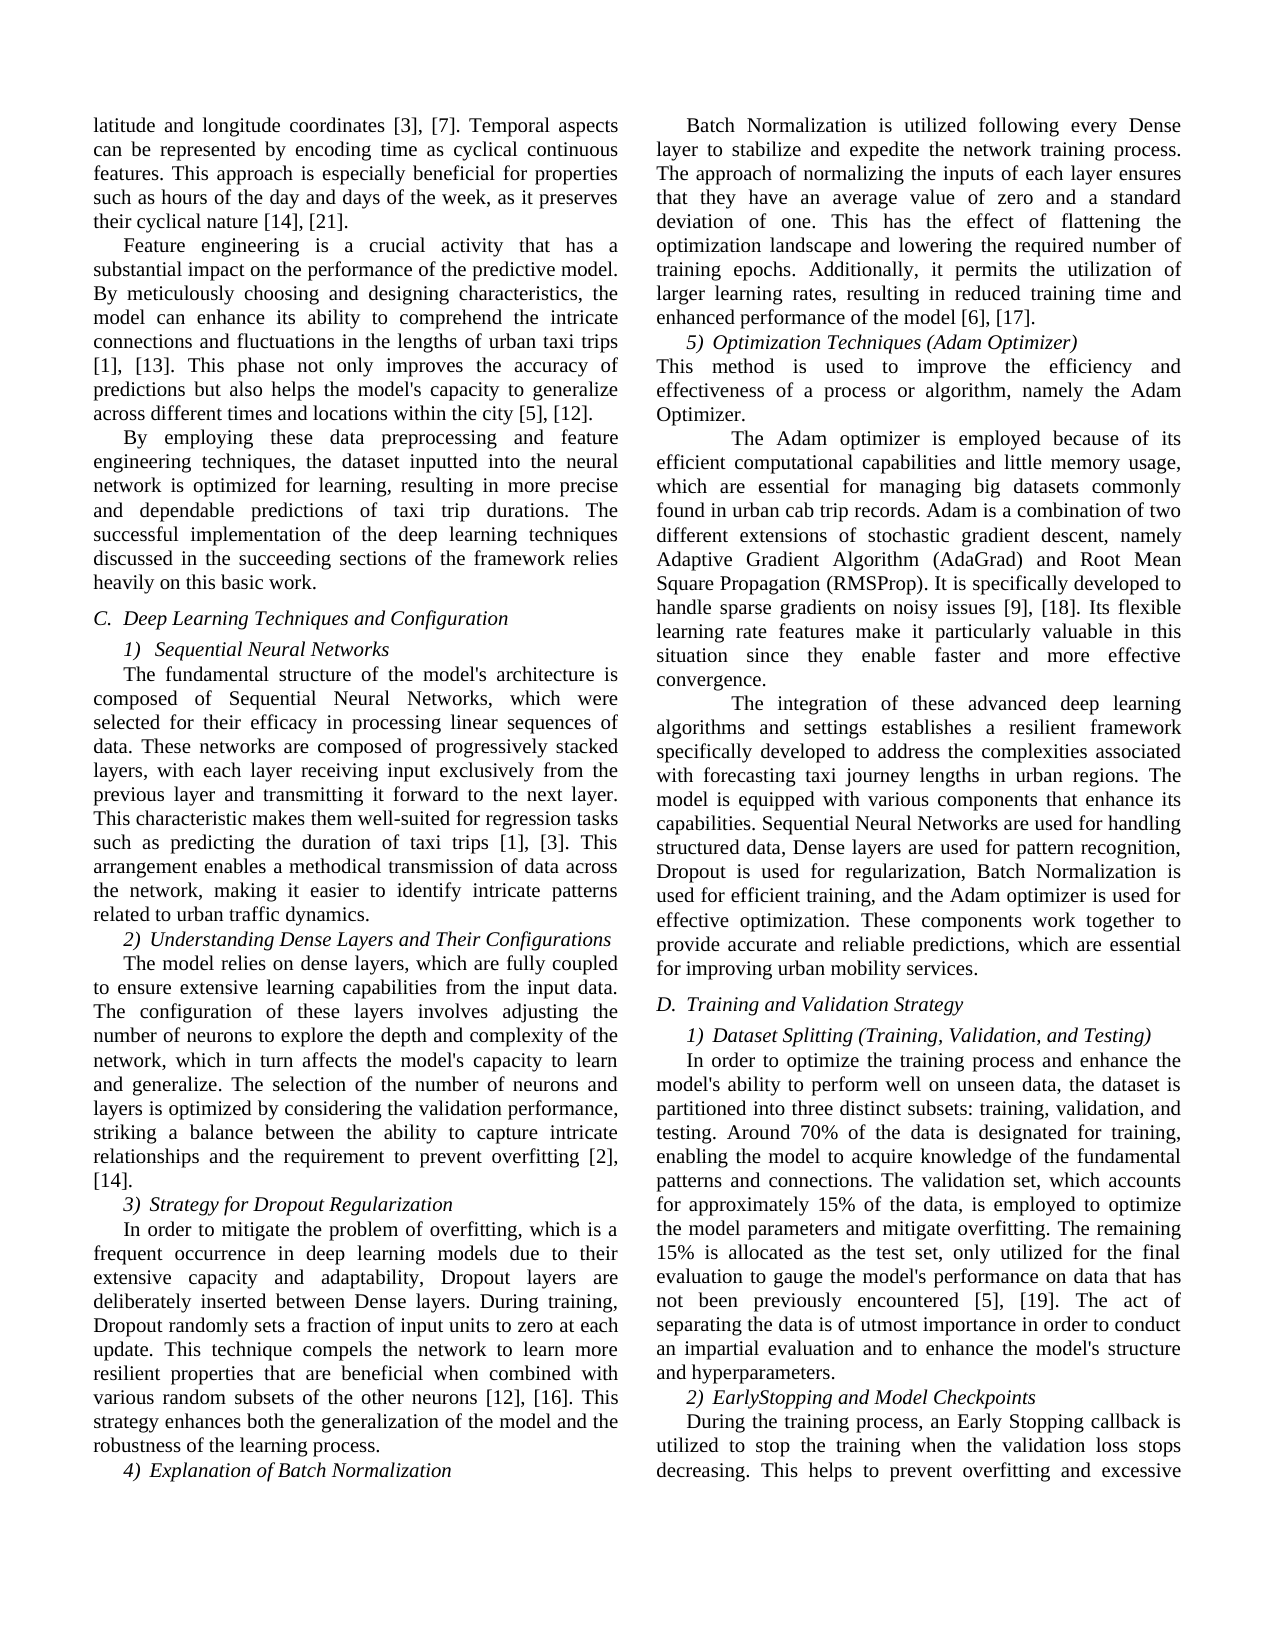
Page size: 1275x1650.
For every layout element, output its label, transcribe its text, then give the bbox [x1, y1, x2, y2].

text In order to mitigate the problem of overfitting, which is a frequent occurrence in deep learning models due to their extensive capacity and adaptability, Dropout layers are deliberately inserted between Dense layers. During training, Dropout randomly sets a fraction of input units to zero at each update. This technique compels the network to learn more resilient properties that are beneficial when combined with various random subsets of the other neurons [12], [16]. This strategy enhances both the generalization of the model and the robustness of the learning process. [93, 1217, 619, 1457]
text The integration of these advanced deep learning algorithms and settings establishes a resilient framework specifically developed to address the complexities associated with forecasting taxi journey lengths in urban regions. The model is equipped with various components that enhance its capabilities. Sequential Neural Networks are used for handling structured data, Dense layers are used for pattern recognition, Dropout is used for regularization, Batch Normalization is used for efficient training, and the Adam optimizer is used for effective optimization. These components work together to provide accurate and reliable predictions, which are essential for improving urban mobility services. [656, 691, 1182, 980]
subtitle Dataset Splitting (Training, Validation, and Testing) [656, 1022, 1182, 1047]
subtitle Sequential Neural Networks [93, 637, 619, 662]
text The fundamental structure of the model's architecture is composed of Sequential Neural Networks, which were selected for their efficacy in processing linear sequences of data. These networks are composed of progressively stacked layers, with each layer receiving input exclusively from the previous layer and transmitting it forward to the next layer. This characteristic makes them well-suited for regression tasks such as predicting the duration of taxi trips [1], [3]. This arrangement enables a methodical transmission of data across the network, making it easier to identify intricate patterns related to urban traffic dynamics. [93, 662, 619, 926]
subtitle Strategy for Dropout Regularization [93, 1192, 619, 1217]
text Feature engineering is a crucial activity that has a substantial impact on the performance of the predictive model. By meticulously choosing and designing characteristics, the model can enhance its ability to comprehend the intricate connections and fluctuations in the lengths of urban taxi trips [1], [13]. This phase not only improves the accuracy of predictions but also helps the model's capacity to generalize across different times and locations within the city [5], [12]. [93, 233, 619, 425]
subtitle EarlyStopping and Model Checkpoints [656, 1384, 1182, 1409]
subtitle Training and Validation Strategy [656, 992, 1182, 1016]
subtitle Optimization Techniques (Adam Optimizer) [656, 329, 1182, 354]
text In order to optimize the training process and enhance the model's ability to perform well on unseen data, the dataset is partitioned into three distinct subsets: training, validation, and testing. Around 70% of the data is designated for training, enabling the model to acquire knowledge of the fundamental patterns and connections. The validation set, which accounts for approximately 15% of the data, is employed to optimize the model parameters and mitigate overfitting. The remaining 15% is allocated as the test set, only utilized for the final evaluation to gauge the model's performance on data that has not been previously encountered [5], [19]. The act of separating the data is of utmost importance in order to conduct an impartial evaluation and to enhance the model's structure and hyperparameters. [656, 1047, 1182, 1384]
text This method is used to improve the efficiency and effectiveness of a process or algorithm, namely the Adam Optimizer. [656, 354, 1182, 426]
subtitle Explanation of Batch Normalization [93, 1457, 619, 1482]
subtitle Understanding Dense Layers and Their Configurations [93, 926, 619, 951]
text By employing these data preprocessing and feature engineering techniques, the dataset inputted into the neural network is optimized for learning, resulting in more precise and dependable predictions of taxi trip durations. The successful implementation of the deep learning techniques discussed in the succeeding sections of the framework relies heavily on this basic work. [93, 425, 619, 594]
subtitle Deep Learning Techniques and Configuration [93, 606, 619, 630]
text The Adam optimizer is employed because of its efficient computational capabilities and little memory usage, which are essential for managing big datasets commonly found in urban cab trip records. Adam is a combination of two different extensions of stochastic gradient descent, namely Adaptive Gradient Algorithm (AdaGrad) and Root Mean Square Propagation (RMSProp). It is specifically developed to handle sparse gradients on noisy issues [9], [18]. Its flexible learning rate features make it particularly valuable in this situation since they enable faster and more effective convergence. [656, 426, 1182, 691]
text The model relies on dense layers, which are fully coupled to ensure extensive learning capabilities from the input data. The configuration of these layers involves adjusting the number of neurons to explore the depth and complexity of the network, which in turn affects the model's capacity to learn and generalize. The selection of the number of neurons and layers is optimized by considering the validation performance, striking a balance between the ability to capture intricate relationships and the requirement to prevent overfitting [2], [14]. [93, 951, 619, 1192]
text Batch Normalization is utilized following every Dense layer to stabilize and expedite the network training process. The approach of normalizing the inputs of each layer ensures that they have an average value of zero and a standard deviation of one. This has the effect of flattening the optimization landscape and lowering the required number of training epochs. Additionally, it permits the utilization of larger learning rates, resulting in reduced training time and enhanced performance of the model [6], [17]. [656, 112, 1182, 329]
